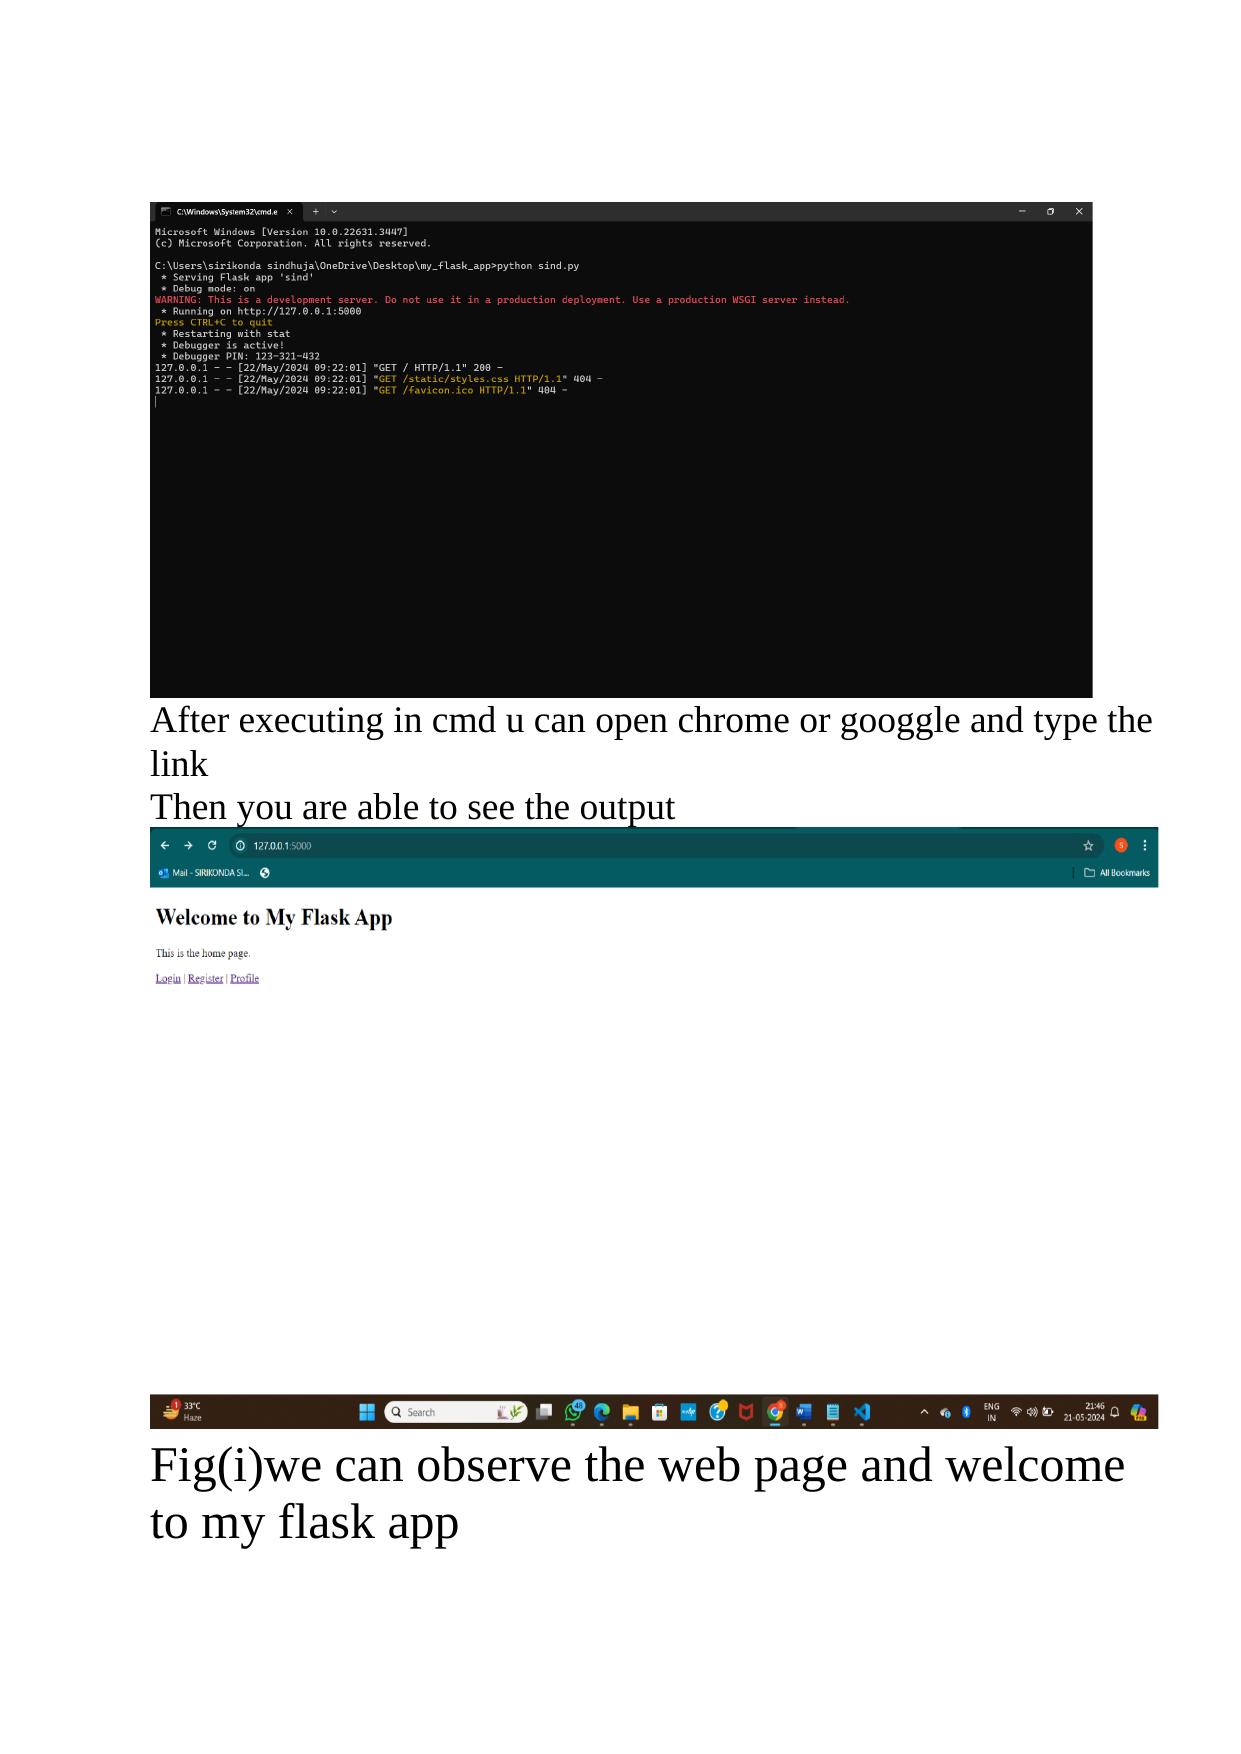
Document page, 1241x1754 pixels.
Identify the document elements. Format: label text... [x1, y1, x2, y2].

text After executing in cmd u can open chrome or googgle and type the link [150, 698, 1166, 784]
text Then you are able to see the output [150, 784, 1166, 827]
picture [150, 827, 1159, 1429]
picture [150, 202, 1093, 698]
text Fig(i)we can observe the web page and welcome to my flask app [150, 1435, 1166, 1550]
